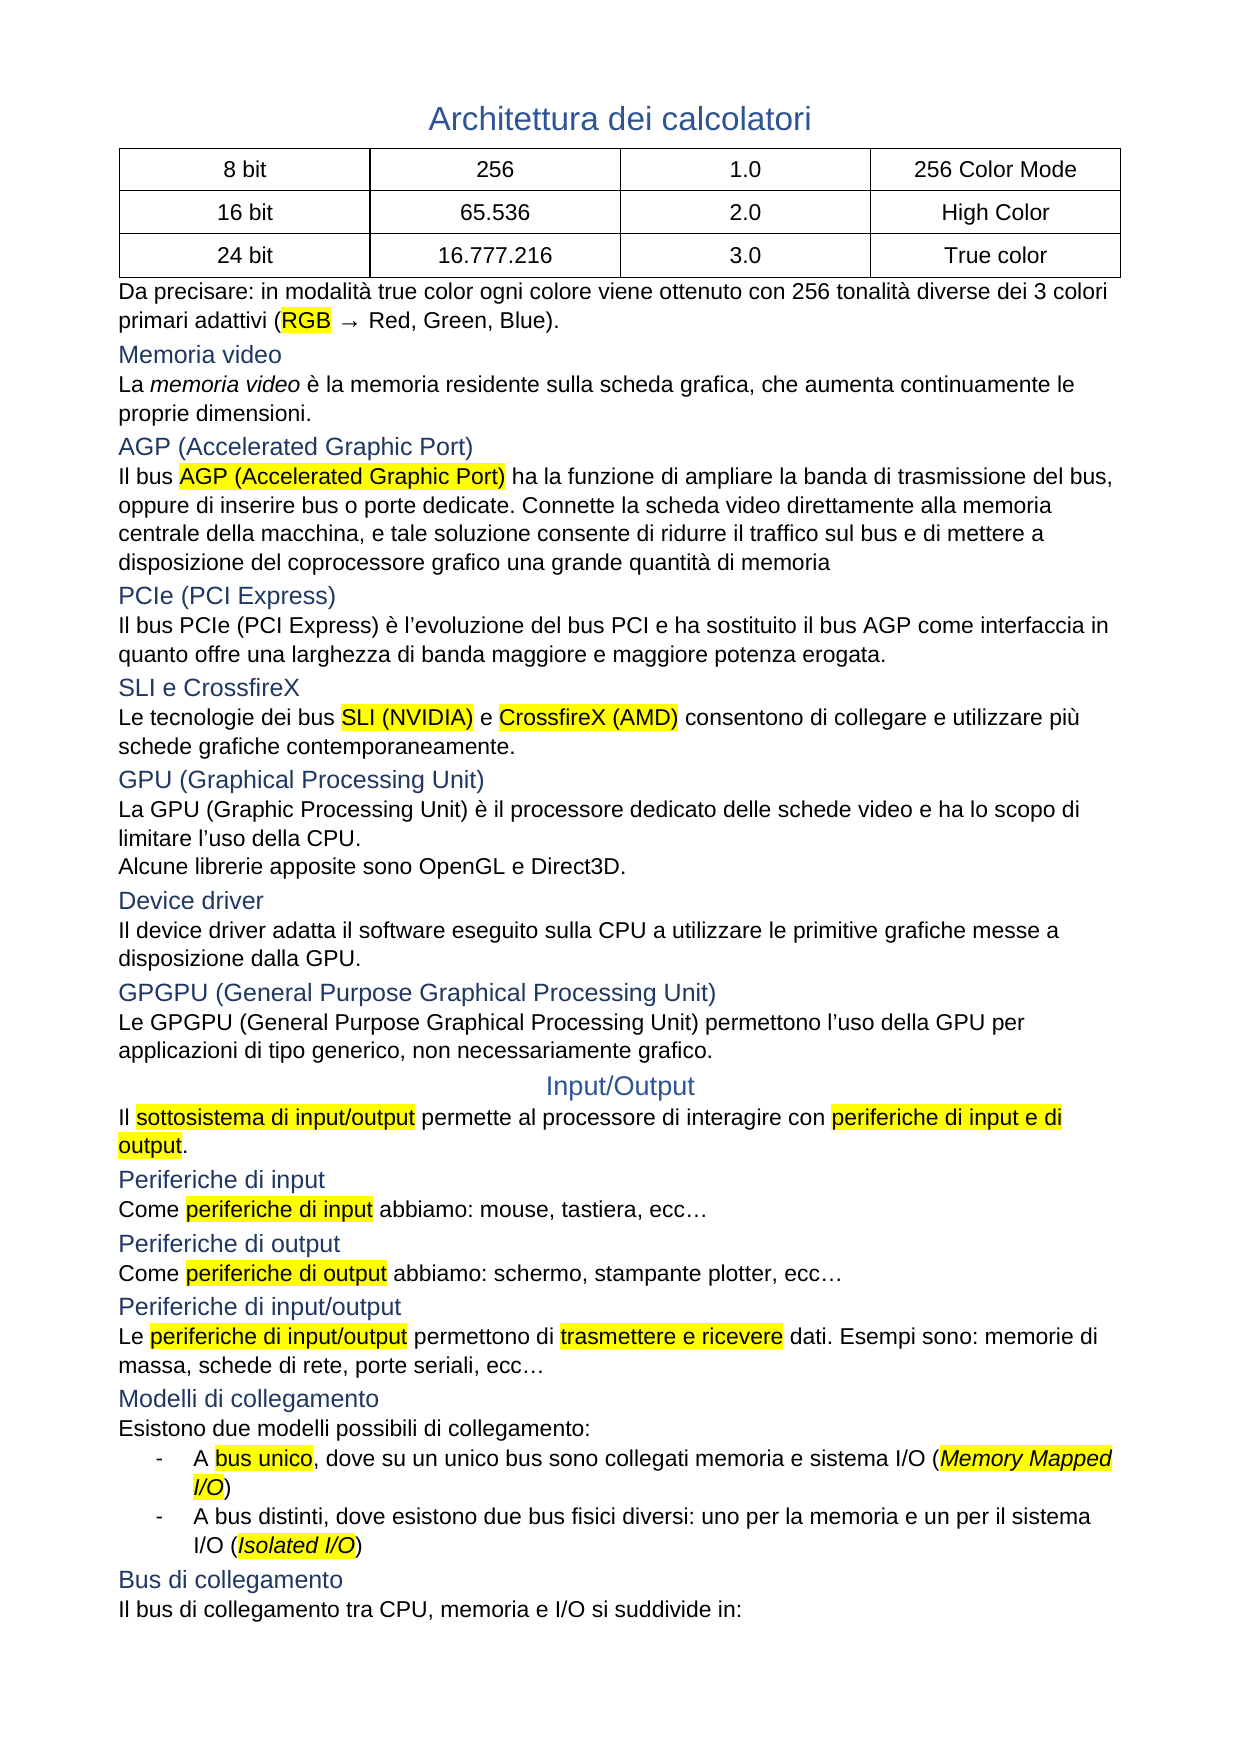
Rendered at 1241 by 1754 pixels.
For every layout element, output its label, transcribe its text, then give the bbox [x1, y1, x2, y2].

subtitle SLI e CrossfireX [118, 673, 1122, 702]
subtitle Periferiche di input/output [118, 1292, 1122, 1321]
table_cell 16 bit [120, 191, 369, 233]
table_cell 24 bit [120, 234, 369, 277]
text Come periferiche di input abbiamo: mouse, tastiera, ecc… [373, 1196, 1122, 1222]
table_cell 16.777.216 [371, 234, 620, 277]
text Il bus di collegamento tra CPU, memoria e I/O si suddivide in: [118, 1596, 1122, 1622]
text Il sottosistema di input/output permette al processore di interagire con periferiche di input e di output. [118, 1104, 1122, 1159]
table_cell 256 [371, 149, 620, 190]
subtitle Input/Output [118, 1070, 1122, 1101]
subtitle GPU (Graphical Processing Unit) [118, 765, 1122, 794]
subtitle Periferiche di input [118, 1165, 1122, 1194]
subtitle AGP (Accelerated Graphic Port) [118, 432, 1122, 461]
text Da precisare: in modalità true color ogni colore viene ottenuto con 256 tonalità diverse dei 3 colori primari adattivi (RGB Red, Green, Blue). [118, 278, 1122, 334]
table_cell 2.0 [621, 191, 870, 233]
text Il device driver adatta il software eseguito sulla CPU a utilizzare le primitive grafiche messe a disposizione dalla GPU. [118, 917, 1122, 972]
text La memoria video è la memoria residente sulla scheda grafica, che aumenta continuamente le proprie dimensioni. [118, 371, 1122, 426]
list A bus unico, dove su un unico bus sono collegati memoria e sistema I/O (Memory Mapped I/O) [156, 1444, 1122, 1500]
table_cell 65.536 [371, 191, 620, 233]
table_cell 256 Color Mode [871, 149, 1120, 190]
table_cell High Color [871, 191, 1120, 233]
subtitle GPGPU (General Purpose Graphical Processing Unit) [118, 978, 1122, 1007]
text Il bus AGP (Accelerated Graphic Port) ha la funzione di ampliare la banda di trasmissione del bus, oppure di inserire bus o porte dedicate. Connette la scheda video direttamente alla memoria centrale della macchina, e tale soluzione consente di ridurre il traffico sul bus e di mettere a disposizione del coprocessore grafico una grande quantità di memoria [118, 463, 1122, 575]
subtitle Periferiche di output [118, 1228, 1122, 1257]
text La GPU (Graphic Processing Unit) è il processore dedicato delle schede video e ha lo scopo di limitare l’uso della CPU. [118, 796, 1122, 851]
subtitle Bus di collegamento [118, 1565, 1122, 1594]
subtitle Modelli di collegamento [118, 1384, 1122, 1413]
text Le periferiche di input/output permettono di trasmettere e ricevere dati. Esempi sono: memorie di massa, schede di rete, porte seriali, ecc… [118, 1323, 1122, 1378]
table_cell 1.0 [621, 149, 870, 190]
text Le tecnologie dei bus SLI (NVIDIA) e CrossfireX (AMD) consentono di collegare e utilizzare più schede grafiche contemporaneamente. [118, 704, 1122, 759]
subtitle Device driver [118, 886, 1122, 915]
table_cell 8 bit [120, 149, 369, 190]
table_cell True color [871, 234, 1120, 277]
text Alcune librerie apposite sono OpenGL e Direct3D. [118, 853, 1122, 880]
subtitle PCIe (PCI Express) [118, 581, 1122, 610]
list A bus distinti, dove esistono due bus fisici diversi: uno per la memoria e un per il sistema I/O (Isolated I/O) [156, 1502, 1122, 1559]
text Esistono due modelli possibili di collegamento: [118, 1415, 1122, 1442]
table_cell 3.0 [621, 234, 870, 277]
subtitle Memoria video [118, 340, 1122, 369]
text Le GPGPU (General Purpose Graphical Processing Unit) permettono l’uso della GPU per applicazioni di tipo generico, non necessariamente grafico. [118, 1009, 1122, 1064]
text Come periferiche di output abbiamo: schermo, stampante plotter, ecc… [118, 1259, 1122, 1286]
text Il bus PCIe (PCI Express) è l’evoluzione del bus PCI e ha sostituito il bus AGP come interfaccia in quanto offre una larghezza di banda maggiore e maggiore potenza erogata. [118, 612, 1122, 667]
